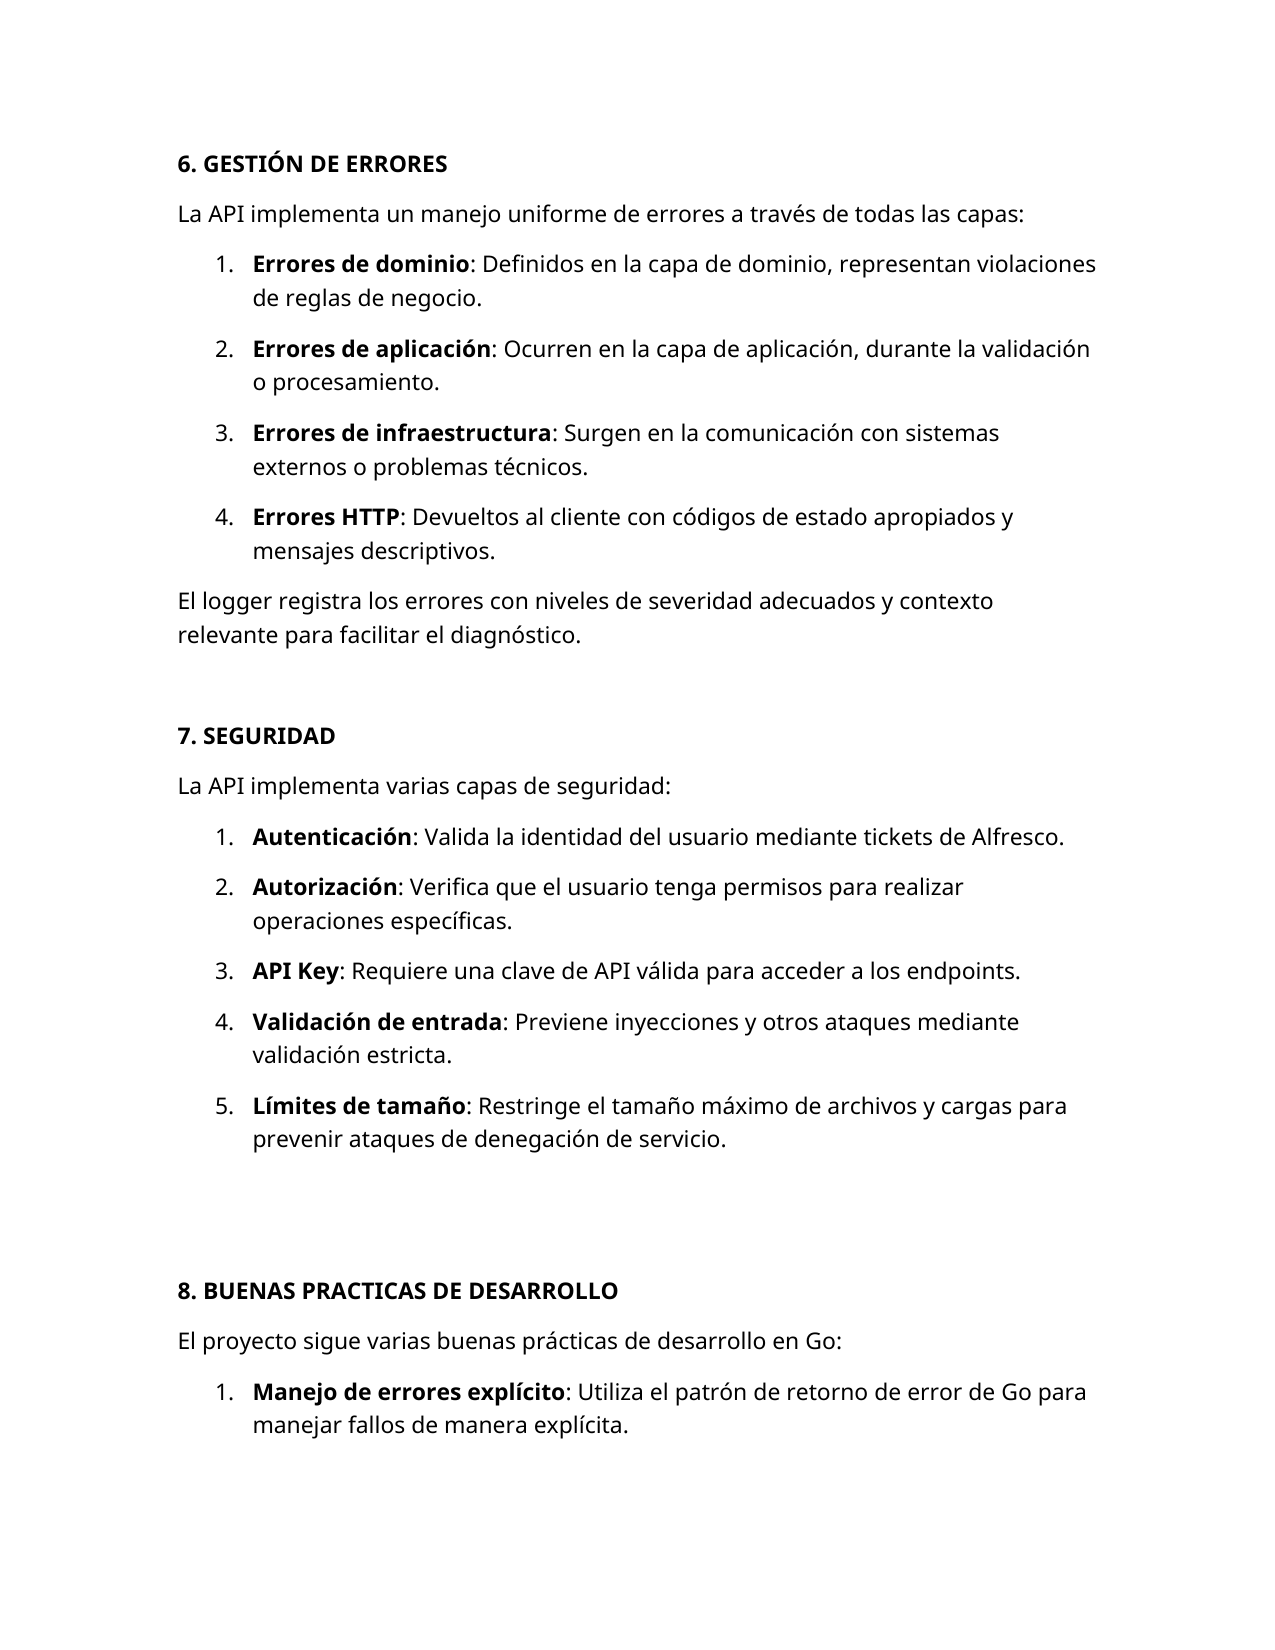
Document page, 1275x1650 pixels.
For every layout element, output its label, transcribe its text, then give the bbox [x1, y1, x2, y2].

list Autenticación: Valida la identidad del usuario mediante tickets de Alfresco. [215, 821, 1098, 852]
text 8. BUENAS PRACTICAS DE DESARROLLO [177, 1275, 1098, 1306]
text El proyecto sigue varias buenas prácticas de desarrollo en Go: [177, 1325, 1098, 1356]
list Errores HTTP: Devueltos al cliente con códigos de estado apropiados y mensajes descriptivos. [215, 501, 1098, 566]
list Errores de dominio: Definidos en la capa de dominio, representan violaciones de reglas de negocio. [215, 248, 1098, 313]
list Manejo de errores explícito: Utiliza el patrón de retorno de error de Go para manejar fallos de manera explícita. [215, 1376, 1098, 1441]
text La API implementa un manejo uniforme de errores a través de todas las capas: [177, 198, 1098, 229]
text La API implementa varias capas de seguridad: [177, 770, 1098, 801]
list API Key: Requiere una clave de API válida para acceder a los endpoints. [215, 955, 1098, 986]
list Errores de infraestructura: Surgen en la comunicación con sistemas externos o problemas técnicos. [215, 417, 1098, 482]
list Errores de aplicación: Ocurren en la capa de aplicación, durante la validación o procesamiento. [215, 333, 1098, 398]
list Validación de entrada: Previene inyecciones y otros ataques mediante validación estricta. [215, 1006, 1098, 1071]
list Límites de tamaño: Restringe el tamaño máximo de archivos y cargas para prevenir ataques de denegación de servicio. [215, 1090, 1098, 1155]
text El logger registra los errores con niveles de severidad adecuados y contexto relevante para facilitar el diagnóstico. [177, 585, 1098, 650]
text 6. GESTIÓN DE ERRORES [177, 148, 1098, 179]
text 7. SEGURIDAD [177, 720, 1098, 751]
list Autorización: Verifica que el usuario tenga permisos para realizar operaciones específicas. [215, 871, 1098, 936]
